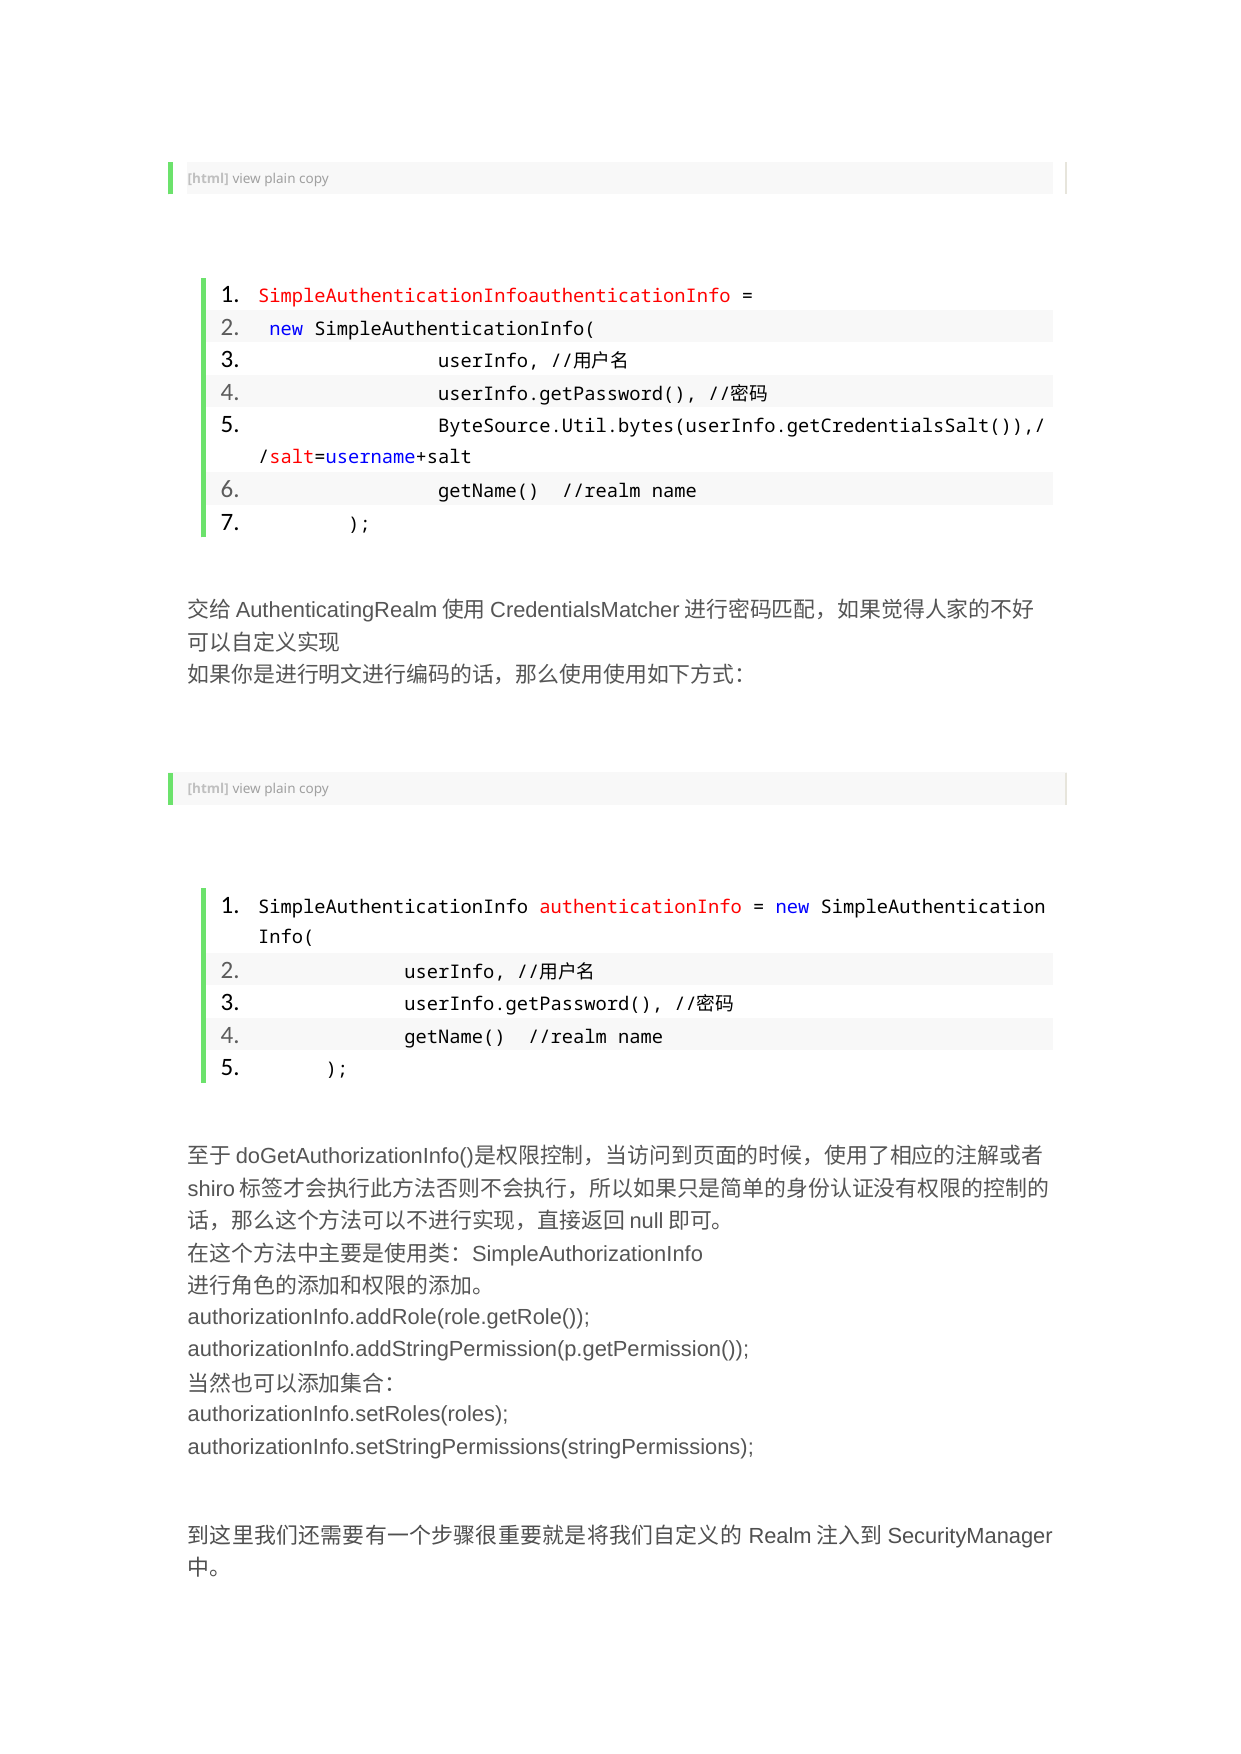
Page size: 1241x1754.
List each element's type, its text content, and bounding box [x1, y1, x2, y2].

list ); [206, 1050, 1053, 1083]
text 至于doGetAuthorizationInfo()是权限控制，当访问到页面的时候，使用了相应的注解或者shiro标签才会执行此方法否则不会执行，所以如果只是简单的身份认证没有权限的控制的话，那么这个方法可以不进行实现，直接返回null即可。 在这个方法中主要是使用类：SimpleAuthorizationInfo 进行角色的添加和权限的添加。 authorizationInfo.addRole(role.getRole()); authorizationInfo.addStringPermission(p.getPermission()); 当然也可以添加集合： authorizationInfo.setRoles(roles); authorizationInfo.setStringPermissions(stringPermissions); [187, 1138, 1053, 1463]
text [html] view plain copy [187, 162, 1053, 194]
list userInfo.getPassword(), //密码 [206, 985, 1053, 1018]
list SimpleAuthenticationInfoauthenticationInfo = [201, 277, 1053, 310]
text [html] view plain copy [168, 772, 1066, 805]
list userInfo, //用户名 [206, 342, 1053, 375]
text 到这里我们还需要有一个步骤很重要就是将我们自定义的Realm注入到SecurityManager中。 [187, 1517, 1053, 1582]
text 交给AuthenticatingRealm使用CredentialsMatcher进行密码匹配，如果觉得人家的不好可以自定义实现 如果你是进行明文进行编码的话，那么使用使用如下方式： [187, 592, 1053, 689]
list getName() //realm name [206, 472, 1053, 505]
list ); [206, 505, 1053, 537]
list userInfo.getPassword(), //密码 [206, 375, 1053, 407]
list ByteSource.Util.bytes(userInfo.getCredentialsSalt()),//salt=username+salt [206, 407, 1053, 472]
list getName() //realm name [206, 1018, 1053, 1050]
list userInfo, //用户名 [206, 953, 1053, 985]
list new SimpleAuthenticationInfo( [206, 310, 1053, 342]
list SimpleAuthenticationInfo authenticationInfo = new SimpleAuthenticationInfo( [206, 888, 1053, 953]
